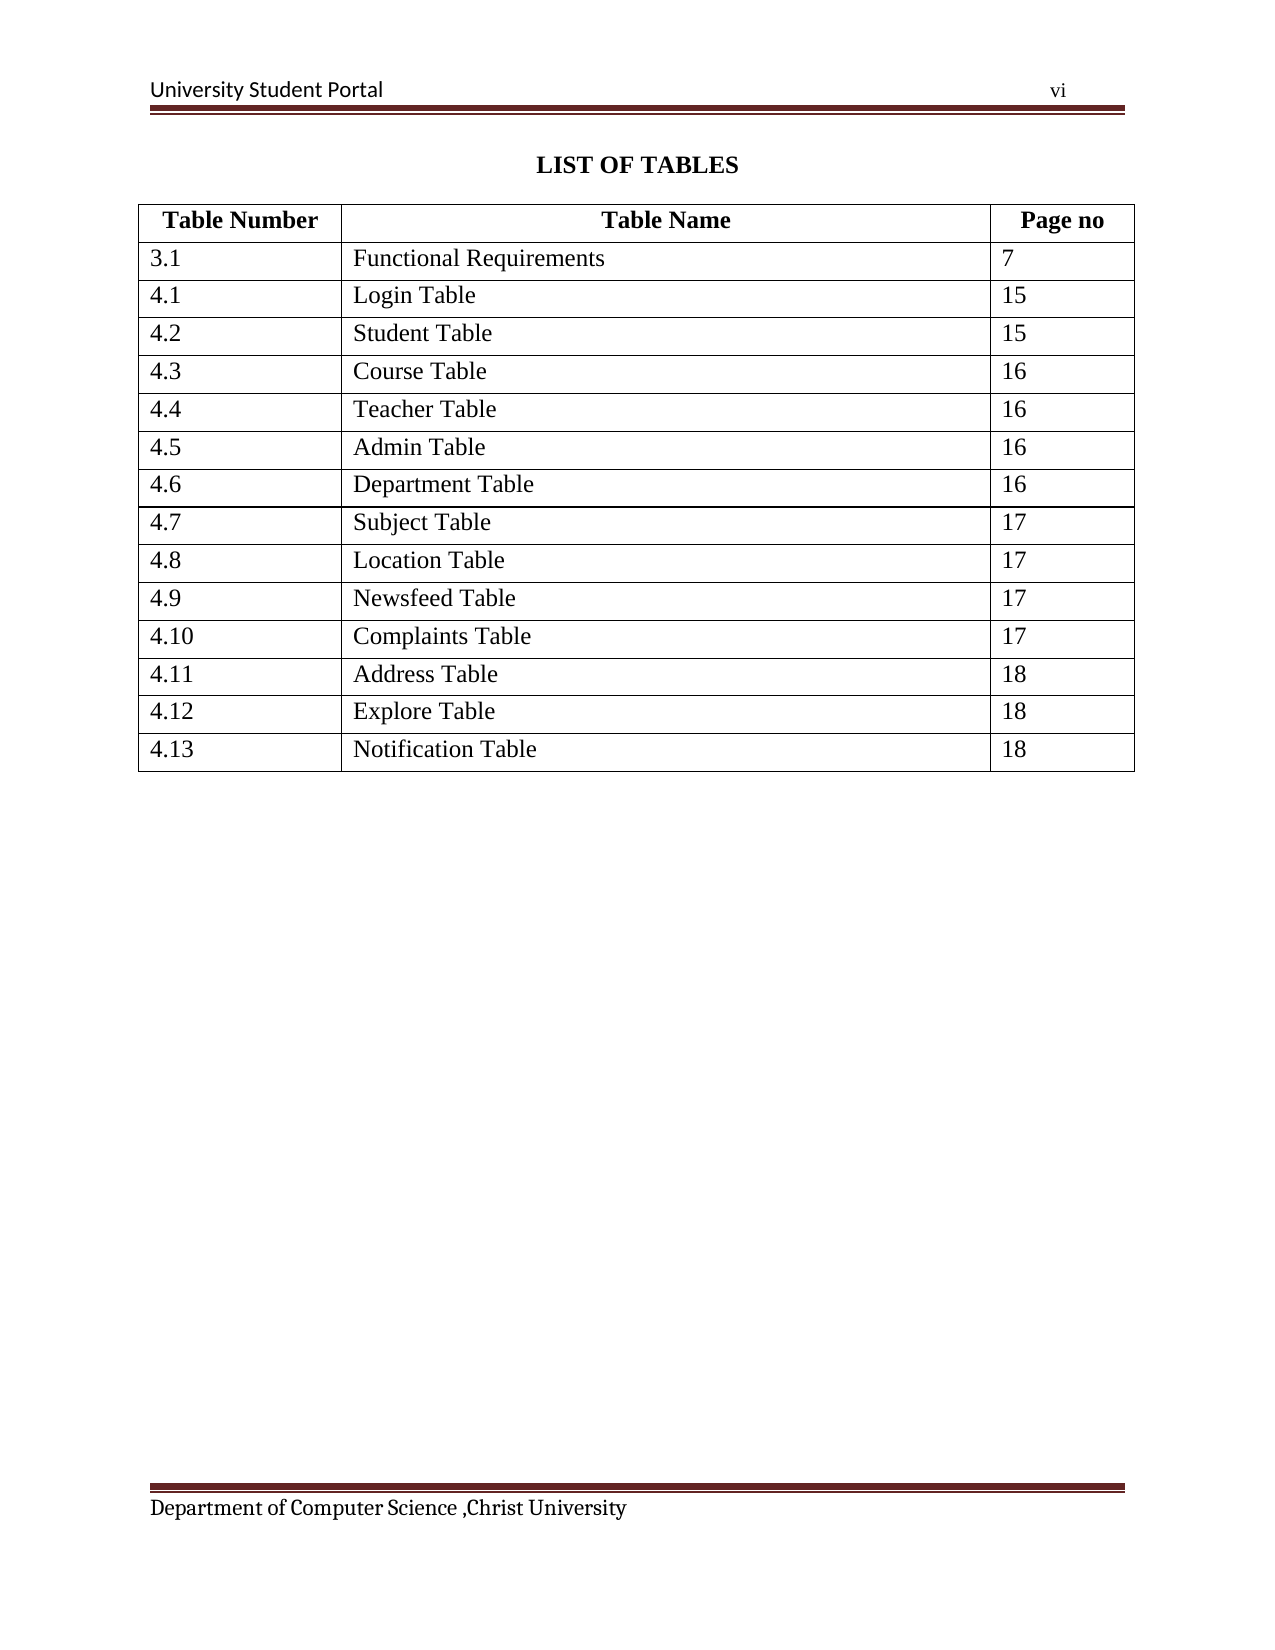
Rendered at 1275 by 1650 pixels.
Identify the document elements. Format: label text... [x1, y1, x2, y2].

table_cell 4.7 [139, 508, 341, 544]
table_cell 16 [991, 470, 1134, 506]
table_cell 4.12 [139, 696, 341, 733]
table_cell 16 [991, 432, 1134, 468]
table_cell Admin Table [342, 432, 990, 468]
table_cell Newsfeed Table [342, 583, 990, 620]
table_cell 16 [991, 394, 1134, 431]
table_cell 4.6 [139, 470, 341, 506]
table_cell 18 [991, 734, 1134, 771]
table_cell Address Table [342, 659, 990, 695]
table_cell 4.3 [139, 356, 341, 393]
table_cell 3.1 [139, 243, 341, 279]
table_cell Complaints Table [342, 621, 990, 658]
table_cell 17 [991, 508, 1134, 544]
table_cell 4.8 [139, 545, 341, 582]
table_header Table Number [139, 205, 341, 242]
table_header Page no [991, 205, 1134, 242]
table_cell 4.13 [139, 734, 341, 771]
text LIST OF TABLES [150, 150, 1125, 179]
table_cell 15 [991, 318, 1134, 355]
table_cell Login Table [342, 281, 990, 317]
table_cell Department Table [342, 470, 990, 506]
table_cell 16 [991, 356, 1134, 393]
table_cell 4.5 [139, 432, 341, 468]
table_cell 18 [991, 659, 1134, 695]
table_cell 17 [991, 583, 1134, 620]
table_cell Course Table [342, 356, 990, 393]
table_cell 15 [991, 281, 1134, 317]
table_cell 4.1 [139, 281, 341, 317]
table_cell 4.11 [139, 659, 341, 695]
table_cell Location Table [342, 545, 990, 582]
table_cell 4.4 [139, 394, 341, 431]
table_cell Notification Table [342, 734, 990, 771]
table_cell 18 [991, 696, 1134, 733]
table_cell 17 [991, 545, 1134, 582]
table_cell 4.2 [139, 318, 341, 355]
table_cell 4.10 [139, 621, 341, 658]
table_cell 17 [991, 621, 1134, 658]
table_cell Teacher Table [342, 394, 990, 431]
table_cell 4.9 [139, 583, 341, 620]
table_cell Subject Table [342, 508, 990, 544]
table_cell 7 [991, 243, 1134, 279]
table_header Table Name [342, 205, 990, 242]
table_cell Functional Requirements [342, 243, 990, 279]
table_cell Explore Table [342, 696, 990, 733]
table_cell Student Table [342, 318, 990, 355]
